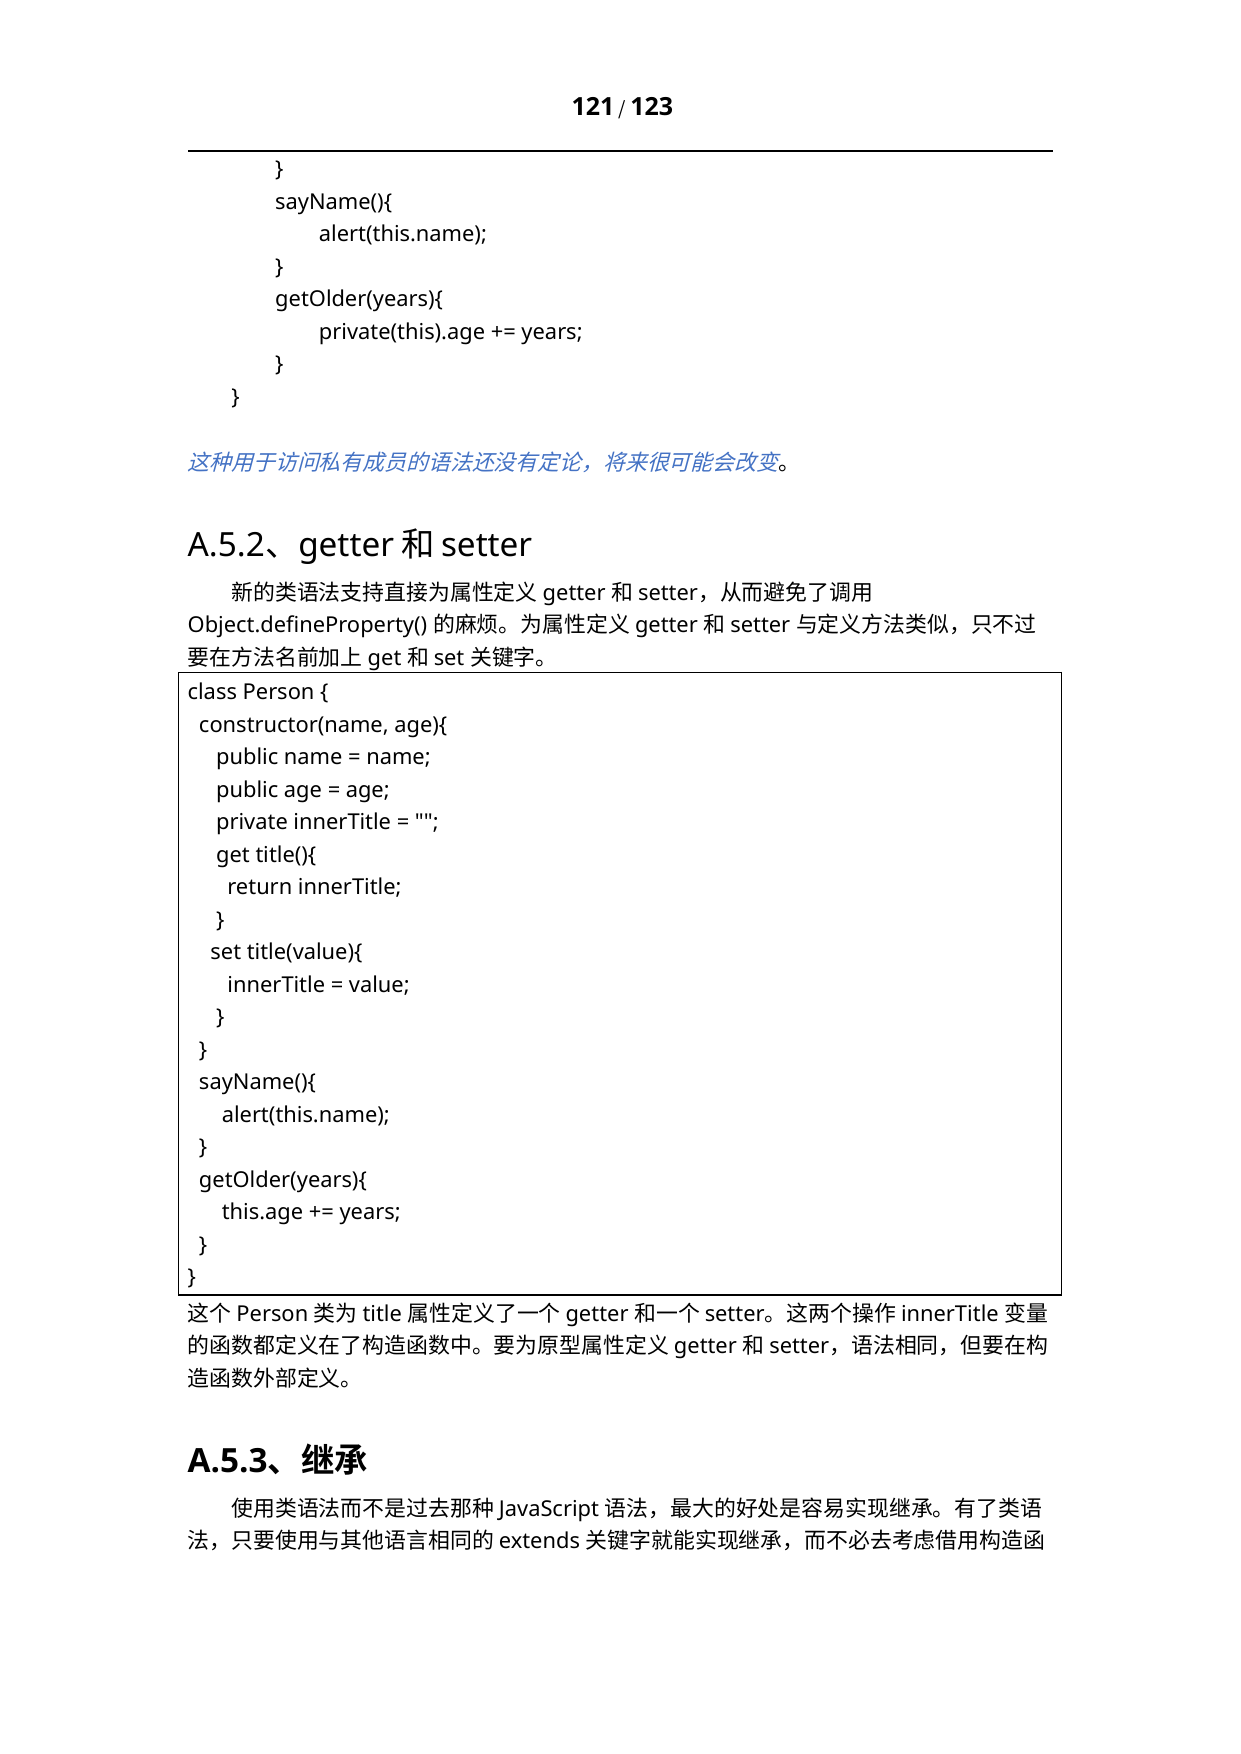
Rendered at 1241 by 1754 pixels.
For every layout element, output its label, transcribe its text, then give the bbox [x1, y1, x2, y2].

text class Person { [179, 673, 1061, 707]
text } [187, 902, 1053, 935]
text } [231, 152, 1053, 184]
text this.age += years; [187, 1195, 1053, 1227]
text set title(value){ [187, 935, 1053, 967]
text } [231, 249, 1053, 282]
text 新的类语法支持直接为属性定义 getter 和 setter，从而避免了调用 Object.defineProperty() 的麻烦。为属性定义 getter 和 setter 与定义方法类似，只不过要在方法名前加上 get 和 set 关键字。 [187, 574, 1053, 672]
text public age = age; [187, 772, 1053, 805]
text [187, 1491, 1053, 1556]
text getOlder(years){ [231, 282, 1053, 314]
text alert(this.name); [187, 1097, 1053, 1130]
text constructor(name, age){ [187, 707, 1053, 740]
text } [187, 1130, 1053, 1162]
subtitle A.5.3、继承 [187, 1426, 1053, 1491]
text innerTitle = value; [187, 967, 1053, 1000]
text alert(this.name); [275, 217, 1053, 249]
text get title(){ [187, 837, 1053, 870]
text sayName(){ [187, 1065, 1053, 1097]
text } [187, 1227, 1053, 1257]
text } [179, 1257, 1061, 1294]
subtitle A.5.2、getter和setter [187, 509, 1053, 574]
text } [187, 1032, 1053, 1065]
text 这个 Person 类为 title 属性定义了一个 getter 和一个 setter。这两个操作 innerTitle 变量的函数都定义在了构造函数中。要为原型属性定义 getter 和 setter，语法相同，但要在构造函数外部定义。 [187, 1296, 1053, 1393]
text 这种用于访问私有成员的语法还没有定论，将来很可能会改变。 [187, 444, 1053, 477]
text } [231, 347, 1053, 379]
text getOlder(years){ [187, 1162, 1053, 1195]
text private(this).age += years; [275, 314, 1053, 347]
text sayName(){ [231, 184, 1053, 217]
text return innerTitle; [187, 870, 1053, 902]
text public name = name; [187, 740, 1053, 772]
text } [187, 1000, 1053, 1032]
text } [187, 379, 1053, 412]
text private innerTitle = ""; [187, 805, 1053, 837]
